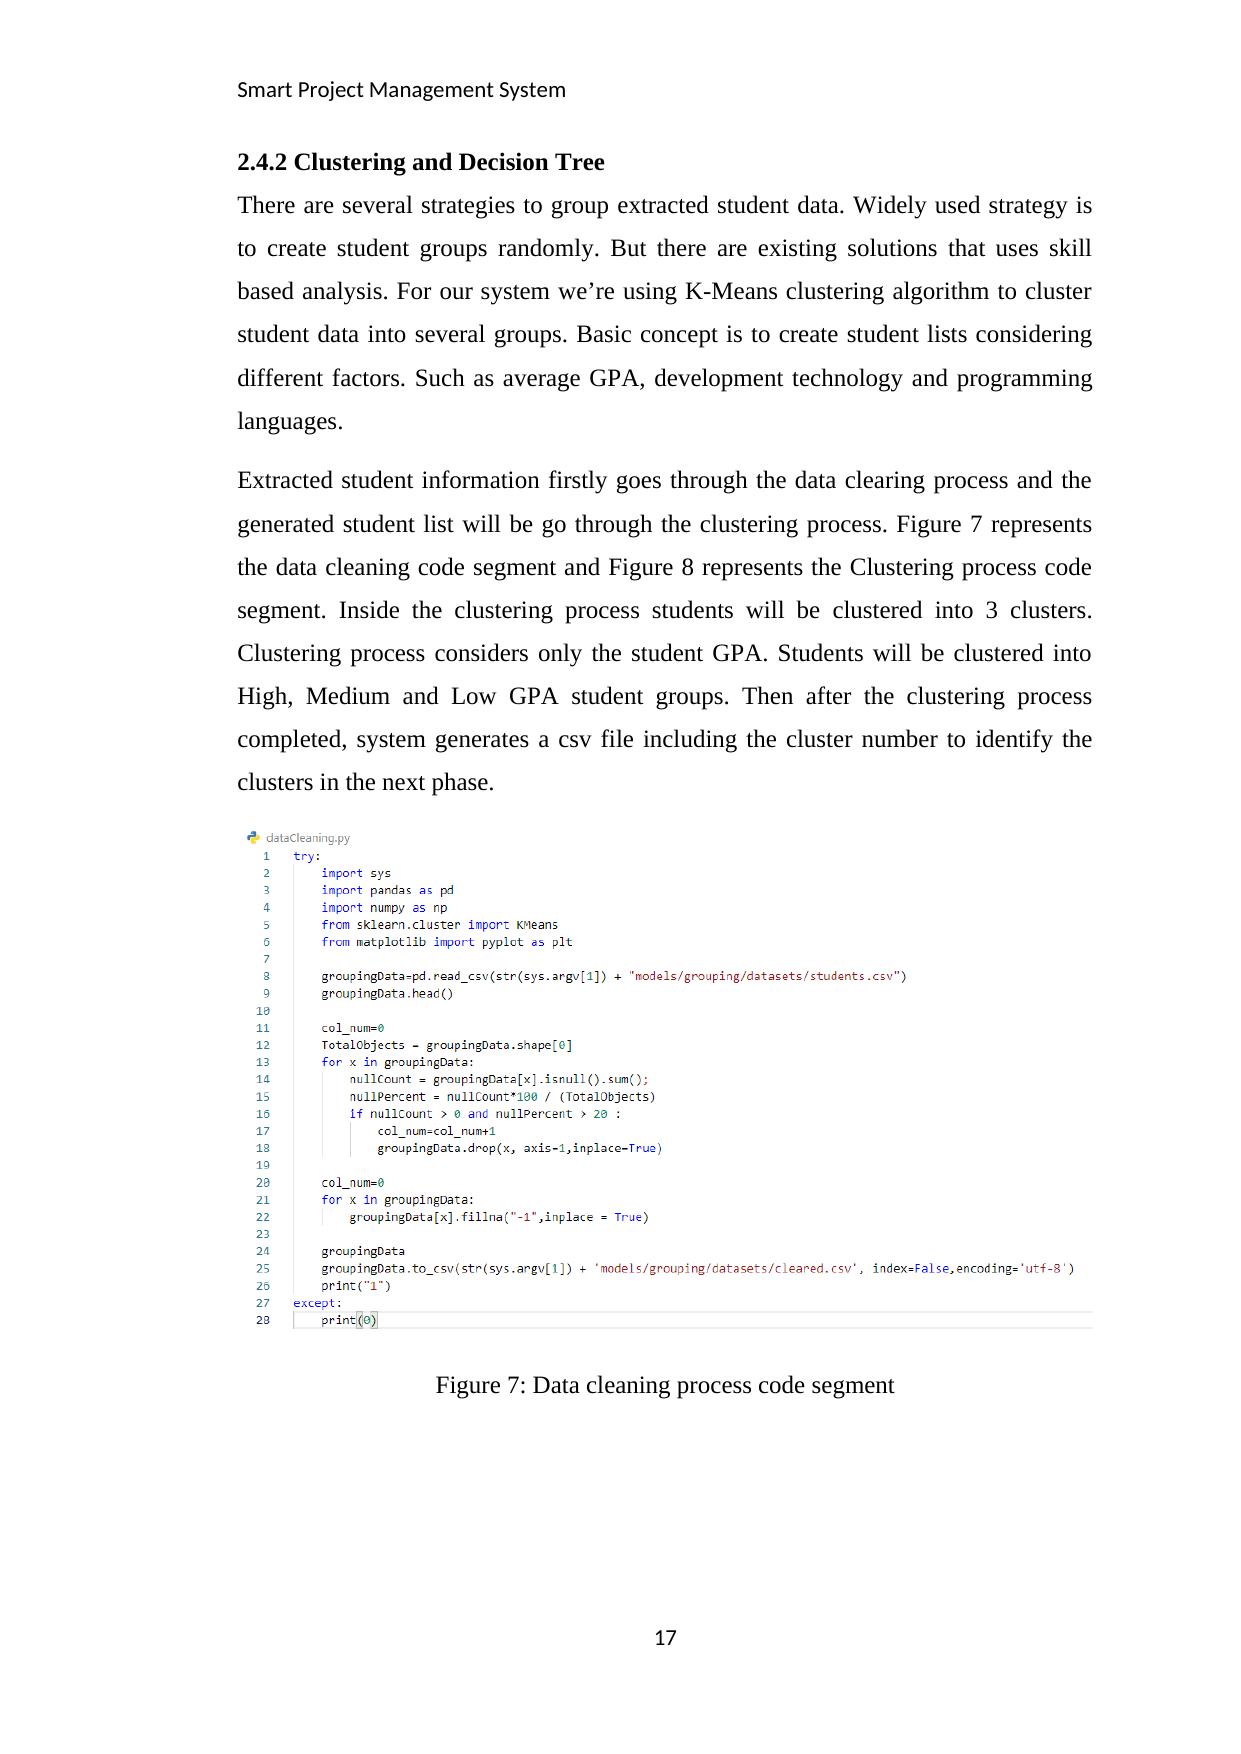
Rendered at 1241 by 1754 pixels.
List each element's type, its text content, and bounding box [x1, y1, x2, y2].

picture [236, 827, 1093, 1339]
text There are several strategies to group extracted student data. Widely used strategy is to create student groups randomly. But there are existing solutions that uses skill based analysis. For our system we’re using K-Means clustering algorithm to cluster student data into several groups. Basic concept is to create student lists considering different factors. Such as average GPA, development technology and programming languages. [237, 190, 1093, 434]
subtitle 2.4.2 Clustering and Decision Tree [237, 147, 1093, 176]
text Extracted student information firstly goes through the data clearing process and the generated student list will be go through the clustering process. Figure 7 represents the data cleaning code segment and Figure 8 represents the Clustering process code segment. Inside the clustering process students will be clustered into 3 clusters. Clustering process considers only the student GPA. Students will be clustered into High, Medium and Low GPA student groups. Then after the clustering process completed, system generates a csv file including the cluster number to identify the clusters in the next phase. [237, 466, 1093, 796]
subtitle Figure 7: Data cleaning process code segment [237, 1370, 1093, 1398]
